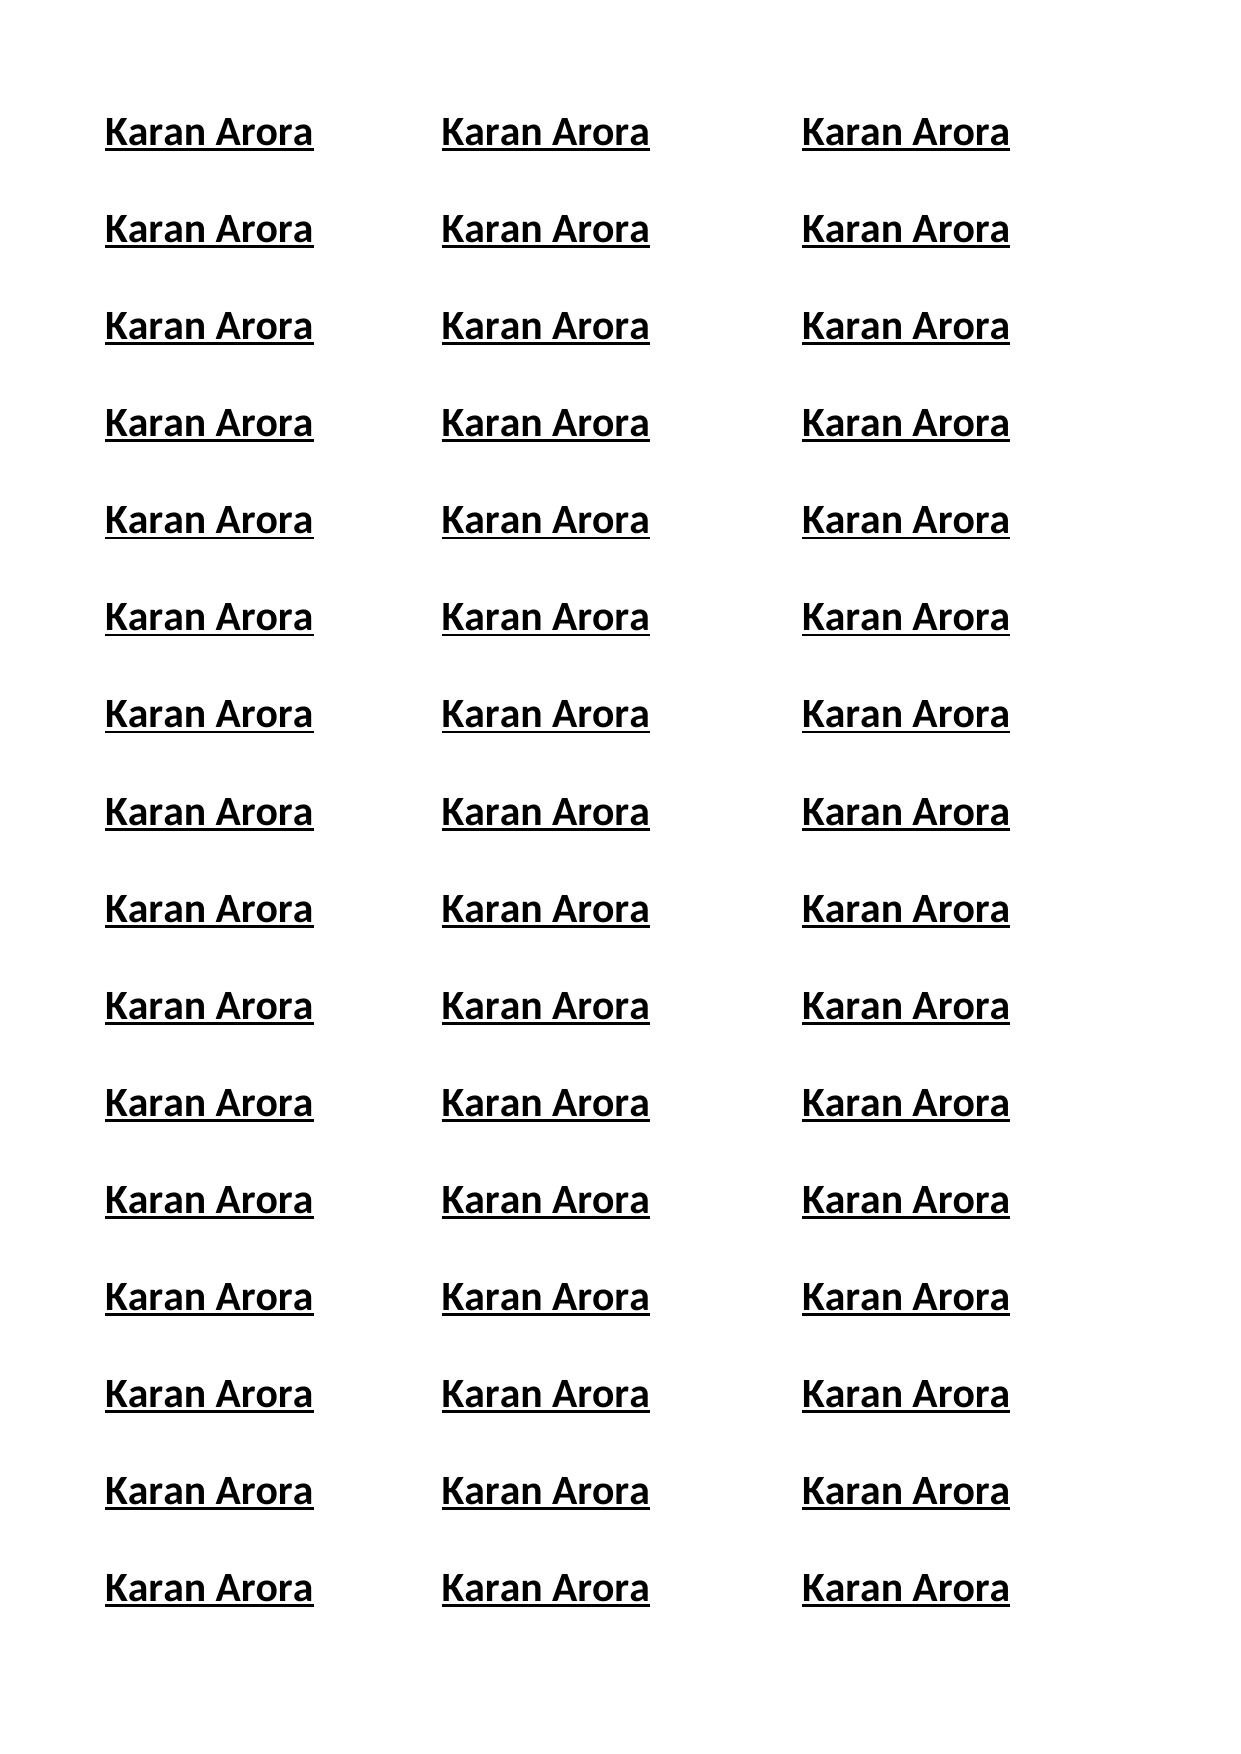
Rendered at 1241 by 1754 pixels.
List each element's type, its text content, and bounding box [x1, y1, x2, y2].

text Karan Arora Karan Arora Karan Arora [105, 1270, 1135, 1321]
text Karan Arora Karan Arora Karan Arora [105, 590, 1135, 641]
text Karan Arora Karan Arora Karan Arora [105, 784, 1135, 835]
text Karan Arora Karan Arora Karan Arora [105, 687, 1135, 738]
text Karan Arora Karan Arora Karan Arora [105, 105, 1135, 156]
text Karan Arora Karan Arora Karan Arora [105, 493, 1135, 544]
text Karan Arora Karan Arora Karan Arora [105, 202, 1135, 253]
text Karan Arora Karan Arora Karan Arora [105, 979, 1135, 1029]
text Karan Arora Karan Arora Karan Arora [105, 1173, 1135, 1224]
text Karan Arora Karan Arora Karan Arora [105, 396, 1135, 447]
text Karan Arora Karan Arora Karan Arora [105, 1561, 1135, 1612]
text Karan Arora Karan Arora Karan Arora [105, 882, 1135, 932]
text Karan Arora Karan Arora Karan Arora [105, 1464, 1135, 1515]
text Karan Arora Karan Arora Karan Arora [105, 1076, 1135, 1127]
text Karan Arora Karan Arora Karan Arora [105, 1367, 1135, 1418]
text Karan Arora Karan Arora Karan Arora [105, 299, 1135, 350]
